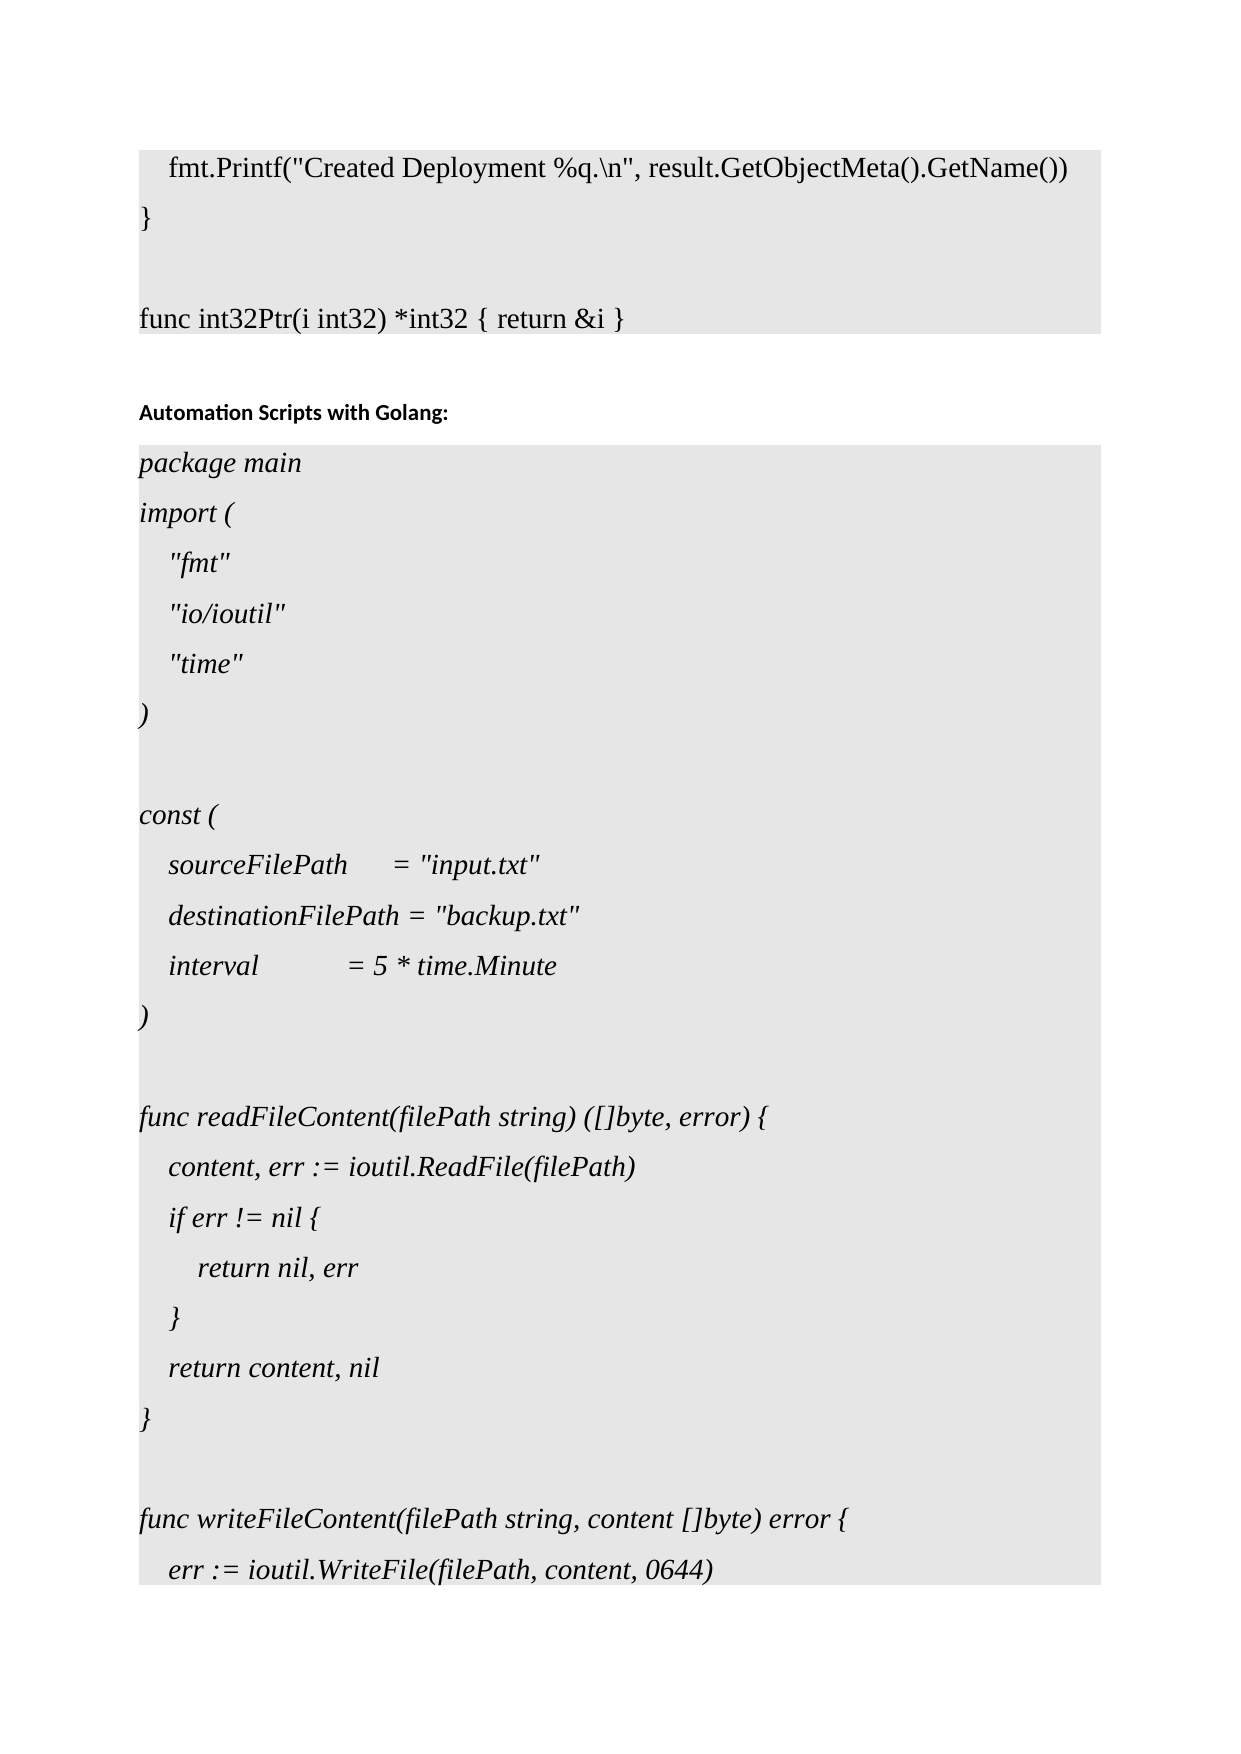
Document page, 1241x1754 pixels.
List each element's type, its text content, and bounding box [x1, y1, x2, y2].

text } [139, 1401, 1101, 1434]
text Automation Scripts with Golang: [139, 398, 1101, 426]
text ) [139, 998, 1101, 1032]
text "io/ioutil" [139, 596, 1101, 629]
text content, err := ioutil.ReadFile(filePath) [139, 1149, 1101, 1183]
text interval = 5 * time.Minute [139, 948, 1101, 982]
text return nil, err [139, 1250, 1101, 1283]
text func readFileContent(filePath string) ([]byte, error) { [139, 1099, 1101, 1133]
text sourceFilePath = "input.txt" [139, 847, 1101, 881]
text "time" [139, 646, 1101, 680]
text "fmt" [139, 546, 1101, 579]
text import ( [139, 495, 1101, 529]
text err := ioutil.WriteFile(filePath, content, 0644) [139, 1552, 1101, 1585]
text ) [139, 697, 1101, 730]
text if err != nil { [139, 1200, 1101, 1233]
text package main [139, 445, 1101, 478]
text } [139, 1300, 1101, 1334]
text } [139, 200, 1101, 234]
text fmt.Printf("Created Deployment %q.\n", result.GetObjectMeta().GetName()) [139, 150, 1101, 183]
text const ( [139, 797, 1101, 831]
text return content, nil [139, 1351, 1101, 1384]
text destinationFilePath = "backup.txt" [139, 898, 1101, 931]
text func writeFileContent(filePath string, content []byte) error { [139, 1502, 1101, 1535]
text func int32Ptr(i int32) *int32 { return &i } [139, 301, 1101, 334]
